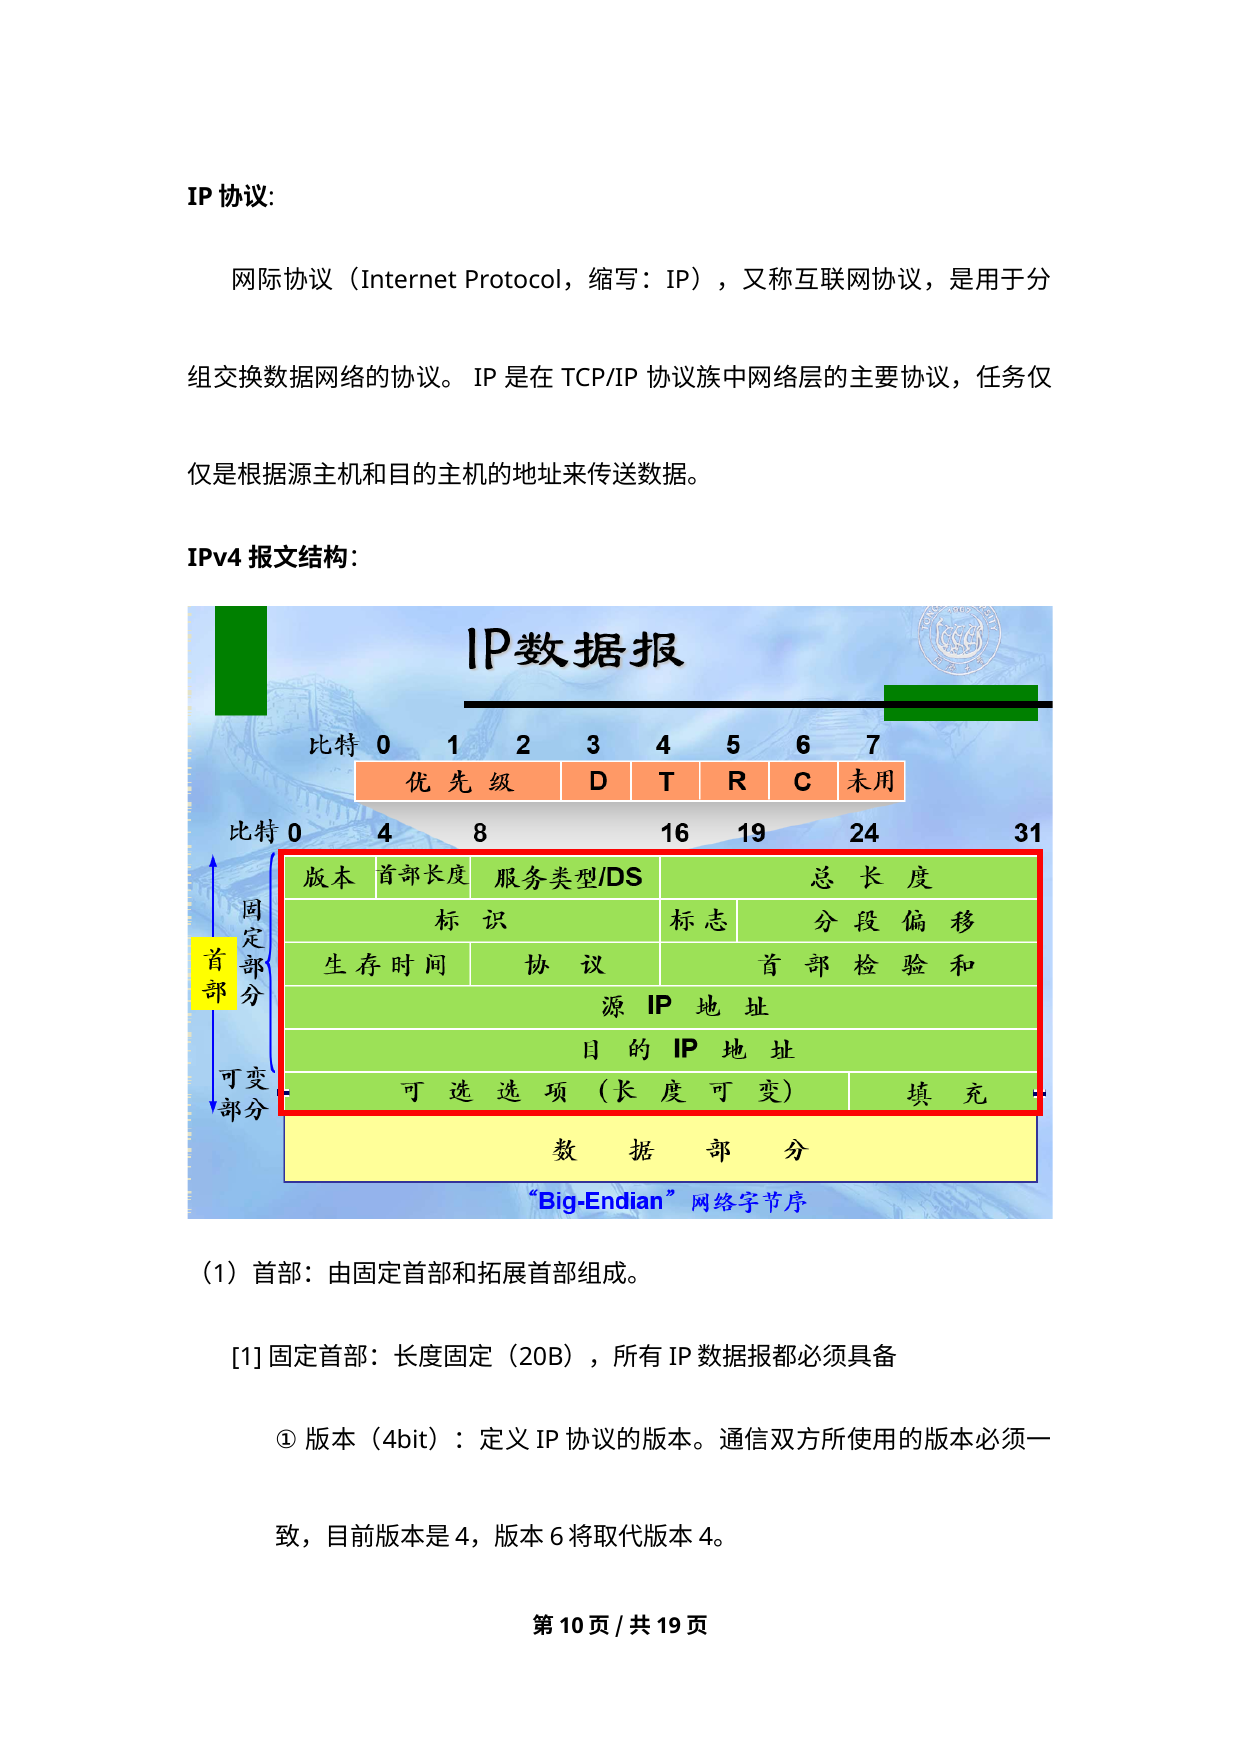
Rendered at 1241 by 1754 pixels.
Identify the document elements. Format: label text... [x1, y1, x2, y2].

text （1）首部：由固定首部和拓展首部组成。 [187, 1239, 1053, 1304]
text ① 版本（4bit）：定义IP协议的版本。通信双方所使用的版本必须一致，目前版本是4，版本6将取代版本4。 [275, 1405, 1053, 1567]
text IP协议: [187, 162, 1053, 227]
text IPv4 报文结构： [187, 523, 1053, 588]
text 网际协议（Internet Protocol，缩写：IP），又称互联网协议，是用于分组交换数据网络的协议。 IP 是在 TCP/IP 协议族中网络层的主要协议，任务仅仅是根据源主机和目的主机的地址来传送数据。 [187, 245, 1053, 505]
picture [187, 606, 1053, 1219]
text [1] 固定首部：长度固定（20B），所有IP数据报都必须具备 [187, 1322, 1053, 1387]
